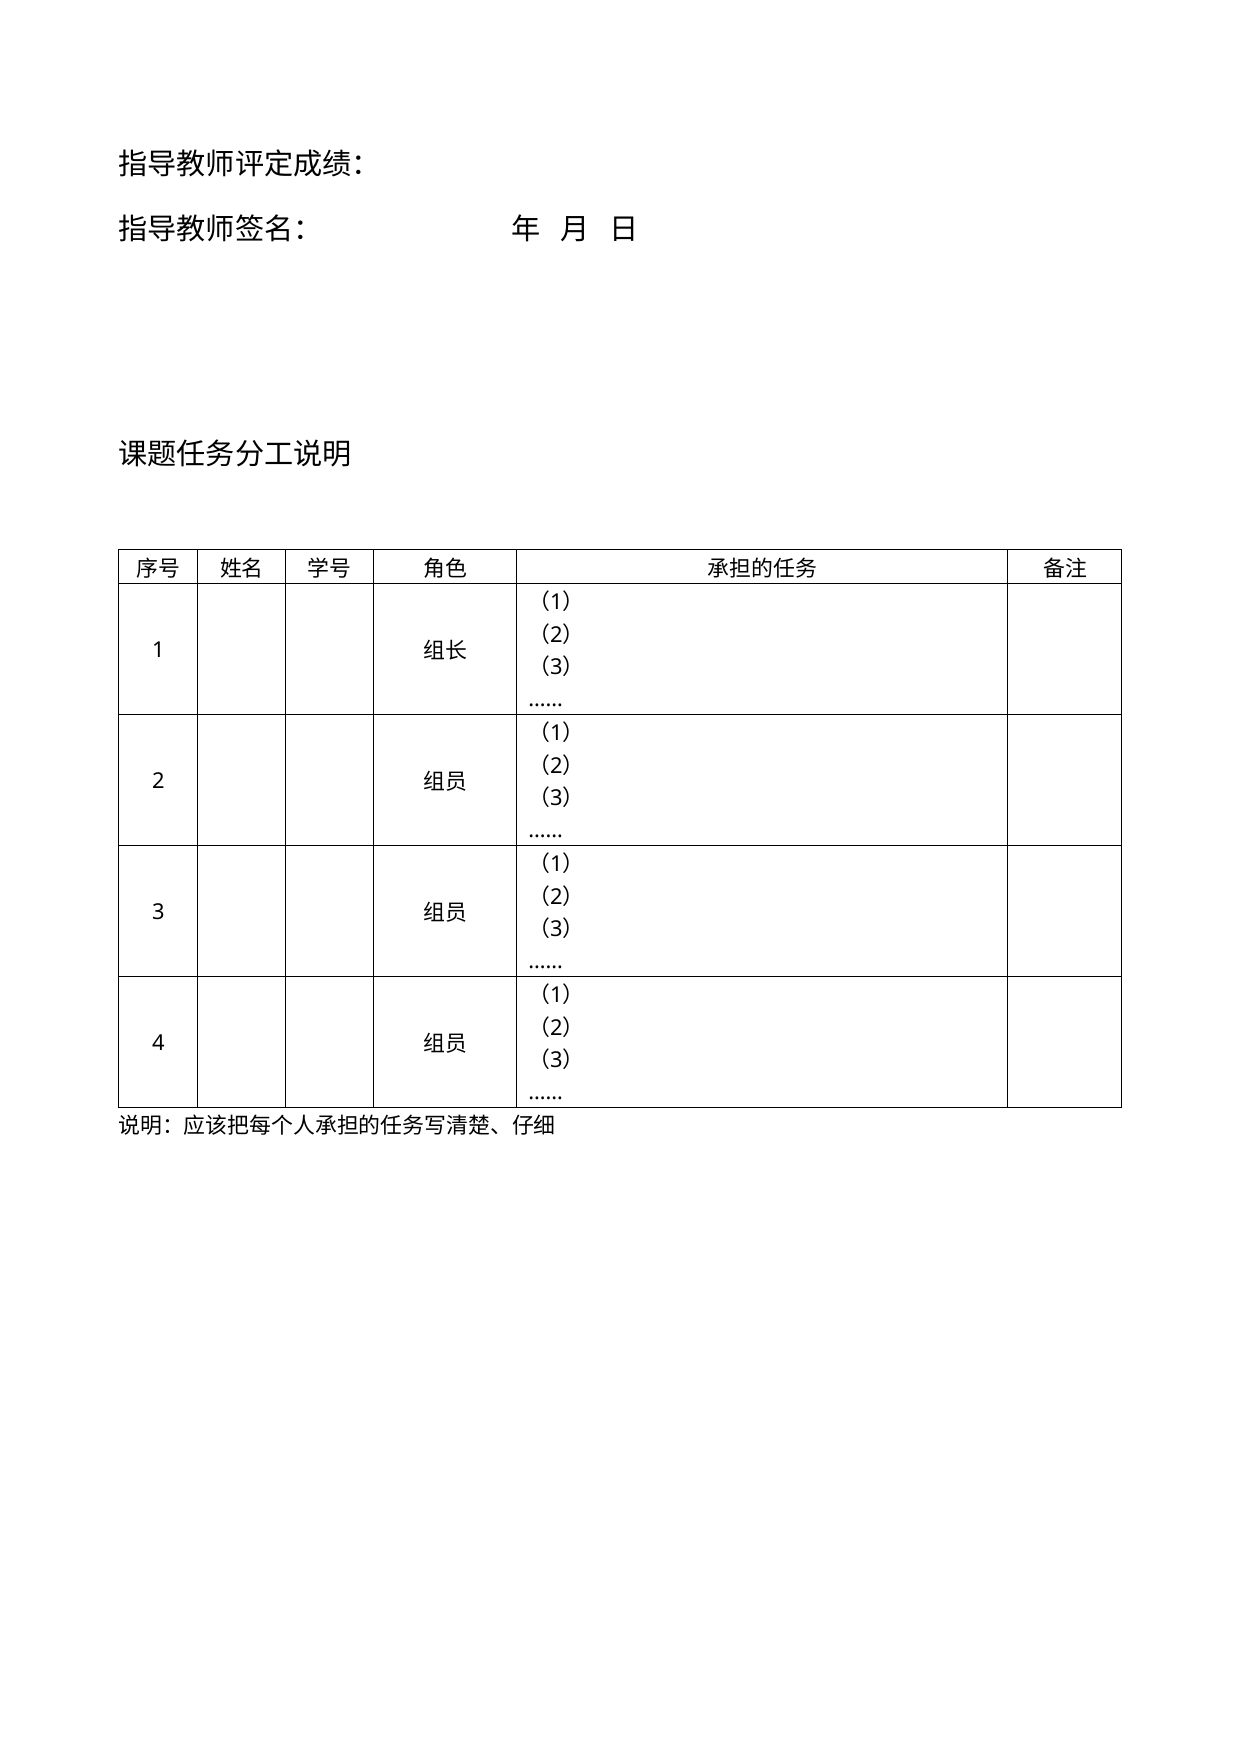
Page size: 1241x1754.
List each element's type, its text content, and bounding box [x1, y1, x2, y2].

table_cell 组员 [374, 846, 516, 976]
table_cell [286, 977, 373, 1107]
table_cell [286, 715, 373, 845]
table_header 序号 [119, 550, 197, 583]
table_header 姓名 [198, 550, 285, 583]
text 说明：应该把每个人承担的任务写清楚、仔细 [118, 1108, 1122, 1141]
table_cell [1008, 977, 1121, 1107]
table_cell （1） （2） （3） …… [517, 977, 1007, 1107]
table_cell （1） （2） （3） …… [517, 584, 1007, 714]
table_header 承担的任务 [517, 550, 1007, 583]
table_cell [1008, 715, 1121, 845]
table_cell （1） （2） （3） …… [517, 715, 1007, 845]
table_cell 1 [119, 584, 197, 714]
table_cell 2 [119, 715, 197, 845]
table_cell 组员 [374, 977, 516, 1107]
table_cell [198, 584, 285, 714]
table_cell 组长 [374, 584, 516, 714]
table_cell 3 [119, 846, 197, 976]
table_cell [286, 584, 373, 714]
table_cell 4 [119, 977, 197, 1107]
table_cell [286, 846, 373, 976]
text 指导教师签名： 年 月 日 [118, 194, 1122, 259]
table_cell [1008, 846, 1121, 976]
text 课题任务分工说明 [118, 419, 1122, 484]
table_header 角色 [374, 550, 516, 583]
table_cell （1） （2） （3） …… [517, 846, 1007, 976]
table_cell [198, 977, 285, 1107]
table_header 学号 [286, 550, 373, 583]
table_cell [1008, 584, 1121, 714]
table_cell [198, 715, 285, 845]
table_cell [198, 846, 285, 976]
text 指导教师评定成绩： [118, 129, 1122, 194]
table_header 备注 [1008, 550, 1121, 583]
table_cell 组员 [374, 715, 516, 845]
